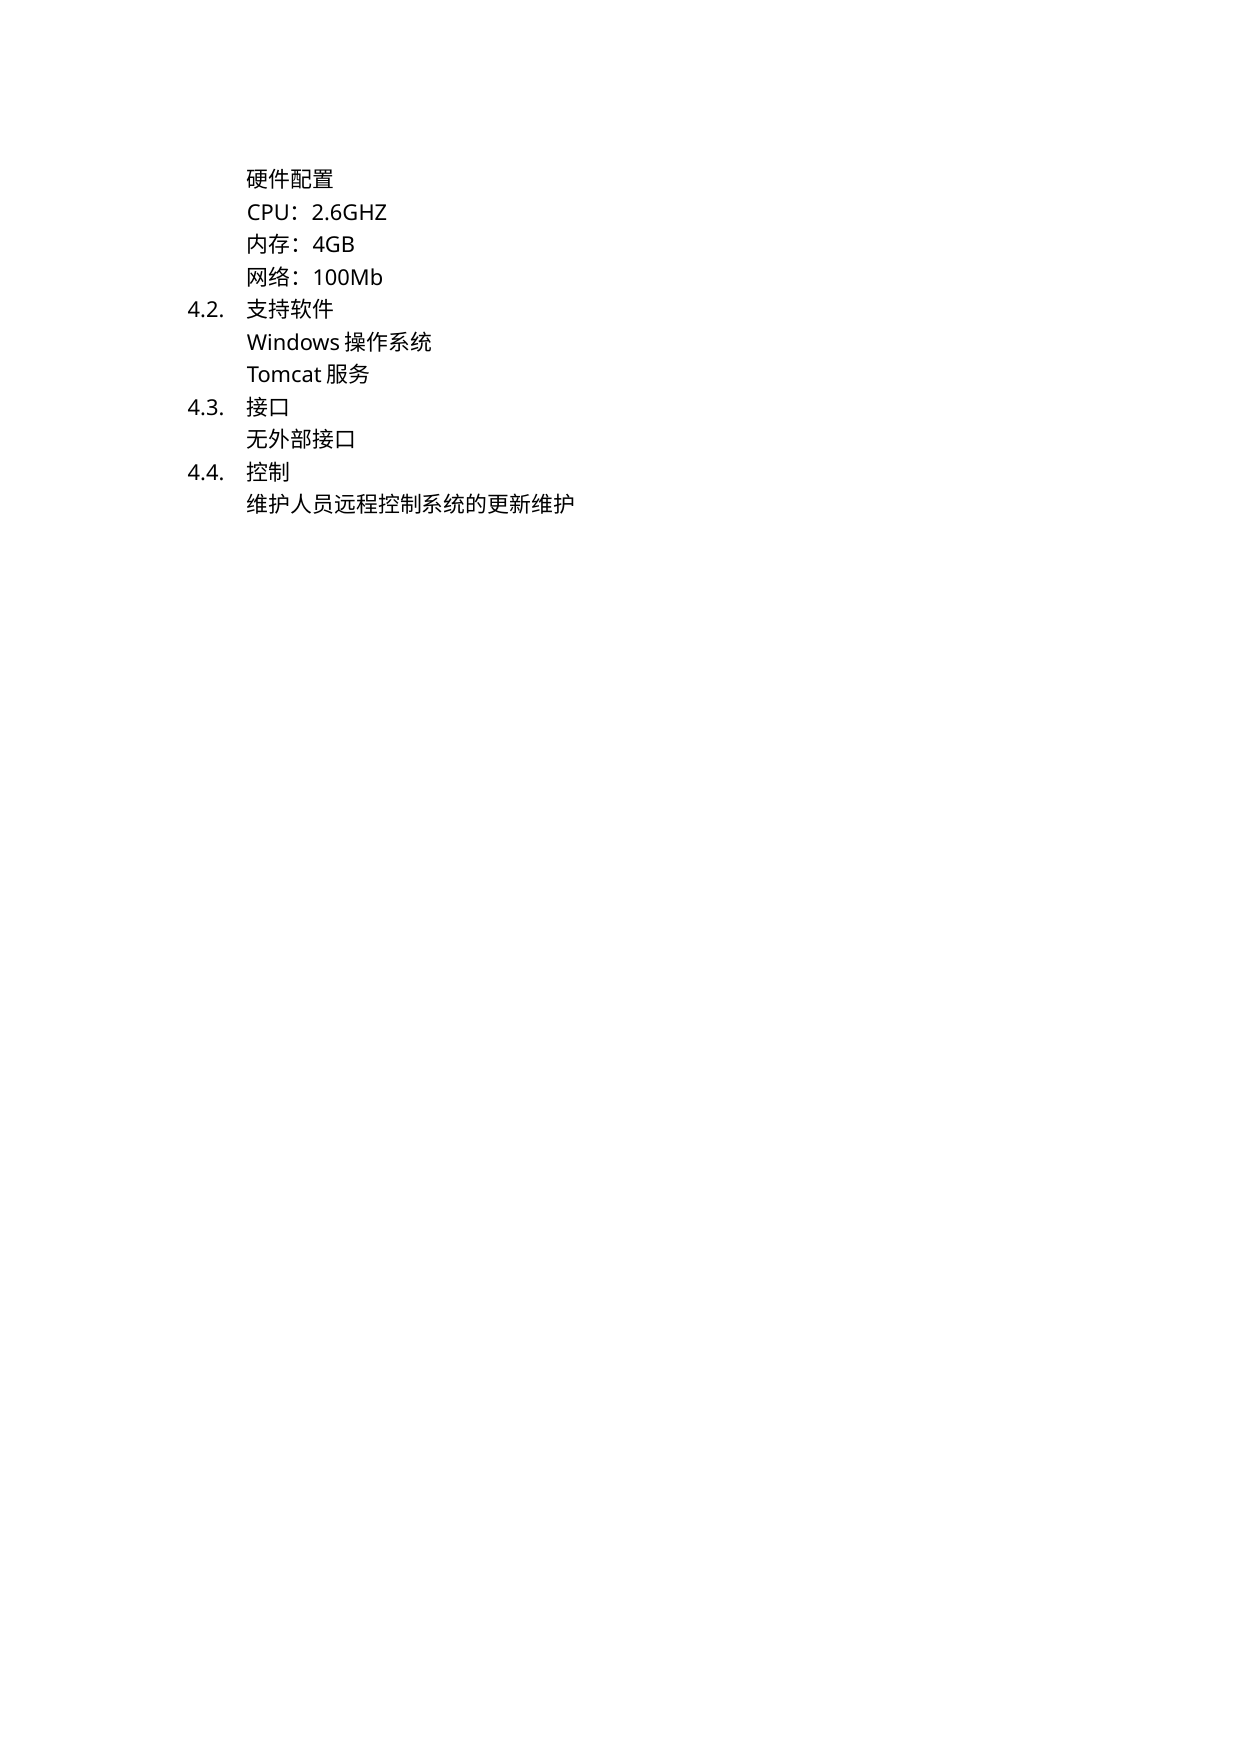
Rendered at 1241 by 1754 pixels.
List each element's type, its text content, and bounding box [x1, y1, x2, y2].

list CPU：2.6GHZ [247, 194, 1053, 227]
list 内存：4GB [247, 227, 1053, 259]
list 硬件配置 [247, 162, 1053, 194]
list 接口 [187, 389, 1053, 422]
list 维护人员远程控制系统的更新维护 [247, 487, 1053, 519]
list 网络：100Mb [247, 259, 1053, 292]
list 无外部接口 [247, 422, 1053, 454]
list 控制 [187, 454, 1053, 487]
list 支持软件 [187, 292, 1053, 324]
list Tomcat服务 [247, 357, 1053, 389]
list Windows操作系统 [247, 324, 1053, 357]
